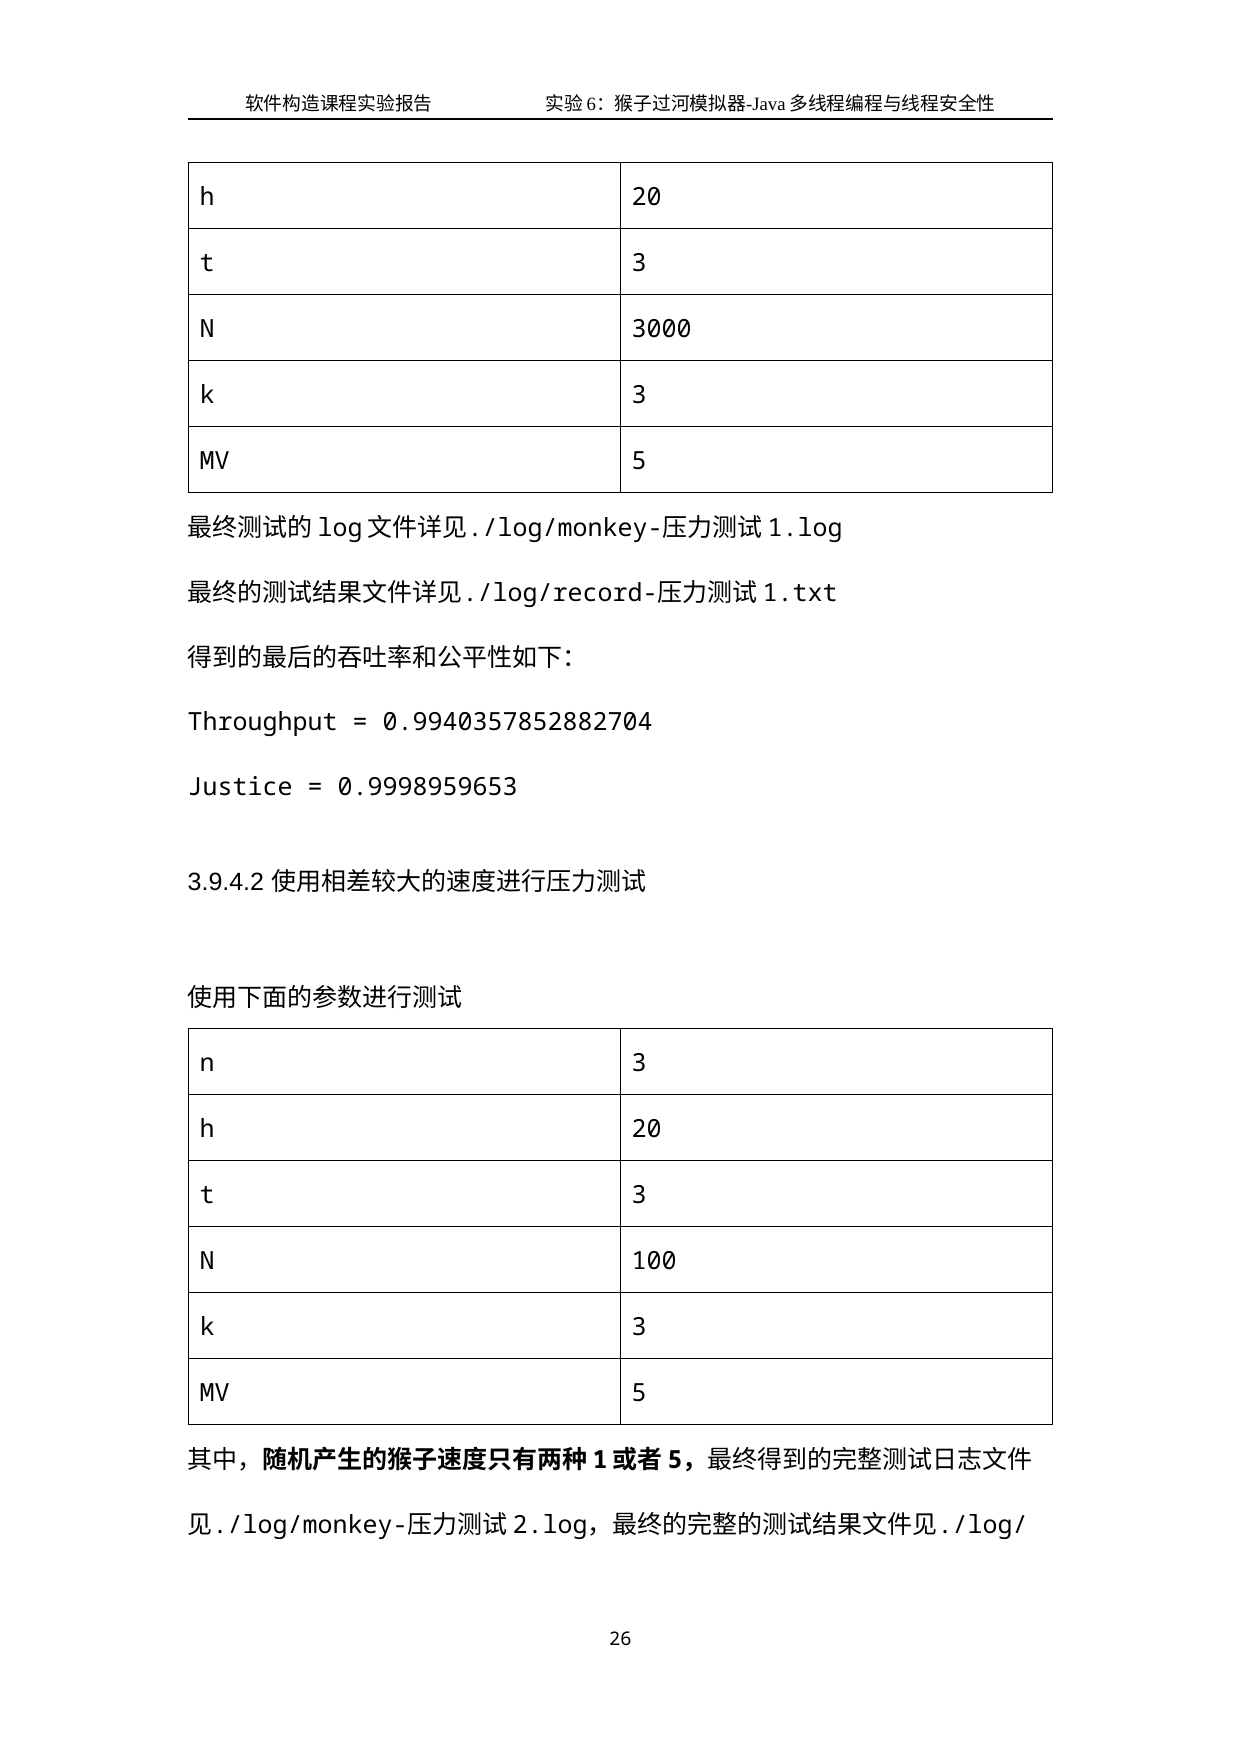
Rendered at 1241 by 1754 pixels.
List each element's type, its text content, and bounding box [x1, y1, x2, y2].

text 使用下面的参数进行测试 [187, 963, 1053, 1028]
table_cell k [189, 361, 620, 426]
table_cell N [189, 1227, 620, 1292]
table_header n [189, 1029, 620, 1094]
table_cell 20 [621, 163, 1052, 228]
table_cell 20 [621, 1095, 1052, 1160]
table_cell k [189, 1293, 620, 1358]
table_cell h [189, 163, 620, 228]
table_cell 3 [621, 1161, 1052, 1226]
table_cell t [189, 229, 620, 294]
text 最终的测试结果文件详见./log/record-压力测试1.txt [187, 558, 1053, 623]
text Justice = 0.9998959653 [187, 753, 1053, 818]
text Throughput = 0.9940357852882704 [187, 688, 1053, 753]
table_cell 3 [621, 229, 1052, 294]
table_cell 5 [621, 1359, 1052, 1424]
table_cell 5 [621, 427, 1052, 492]
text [187, 1425, 1053, 1555]
table_cell MV [189, 427, 620, 492]
table_cell 3 [621, 361, 1052, 426]
table_header 3 [621, 1029, 1052, 1094]
table_cell t [189, 1161, 620, 1226]
table_cell h [189, 1095, 620, 1160]
text 得到的最后的吞吐率和公平性如下： [187, 623, 1053, 688]
table_cell 3000 [621, 295, 1052, 360]
table_cell N [189, 295, 620, 360]
table_cell MV [189, 1359, 620, 1424]
subtitle 使用相差较大的速度进行压力测试 [187, 847, 1053, 912]
table_cell 3 [621, 1293, 1052, 1358]
text 最终测试的log文件详见./log/monkey-压力测试1.log [187, 493, 1053, 558]
table_cell 100 [621, 1227, 1052, 1292]
